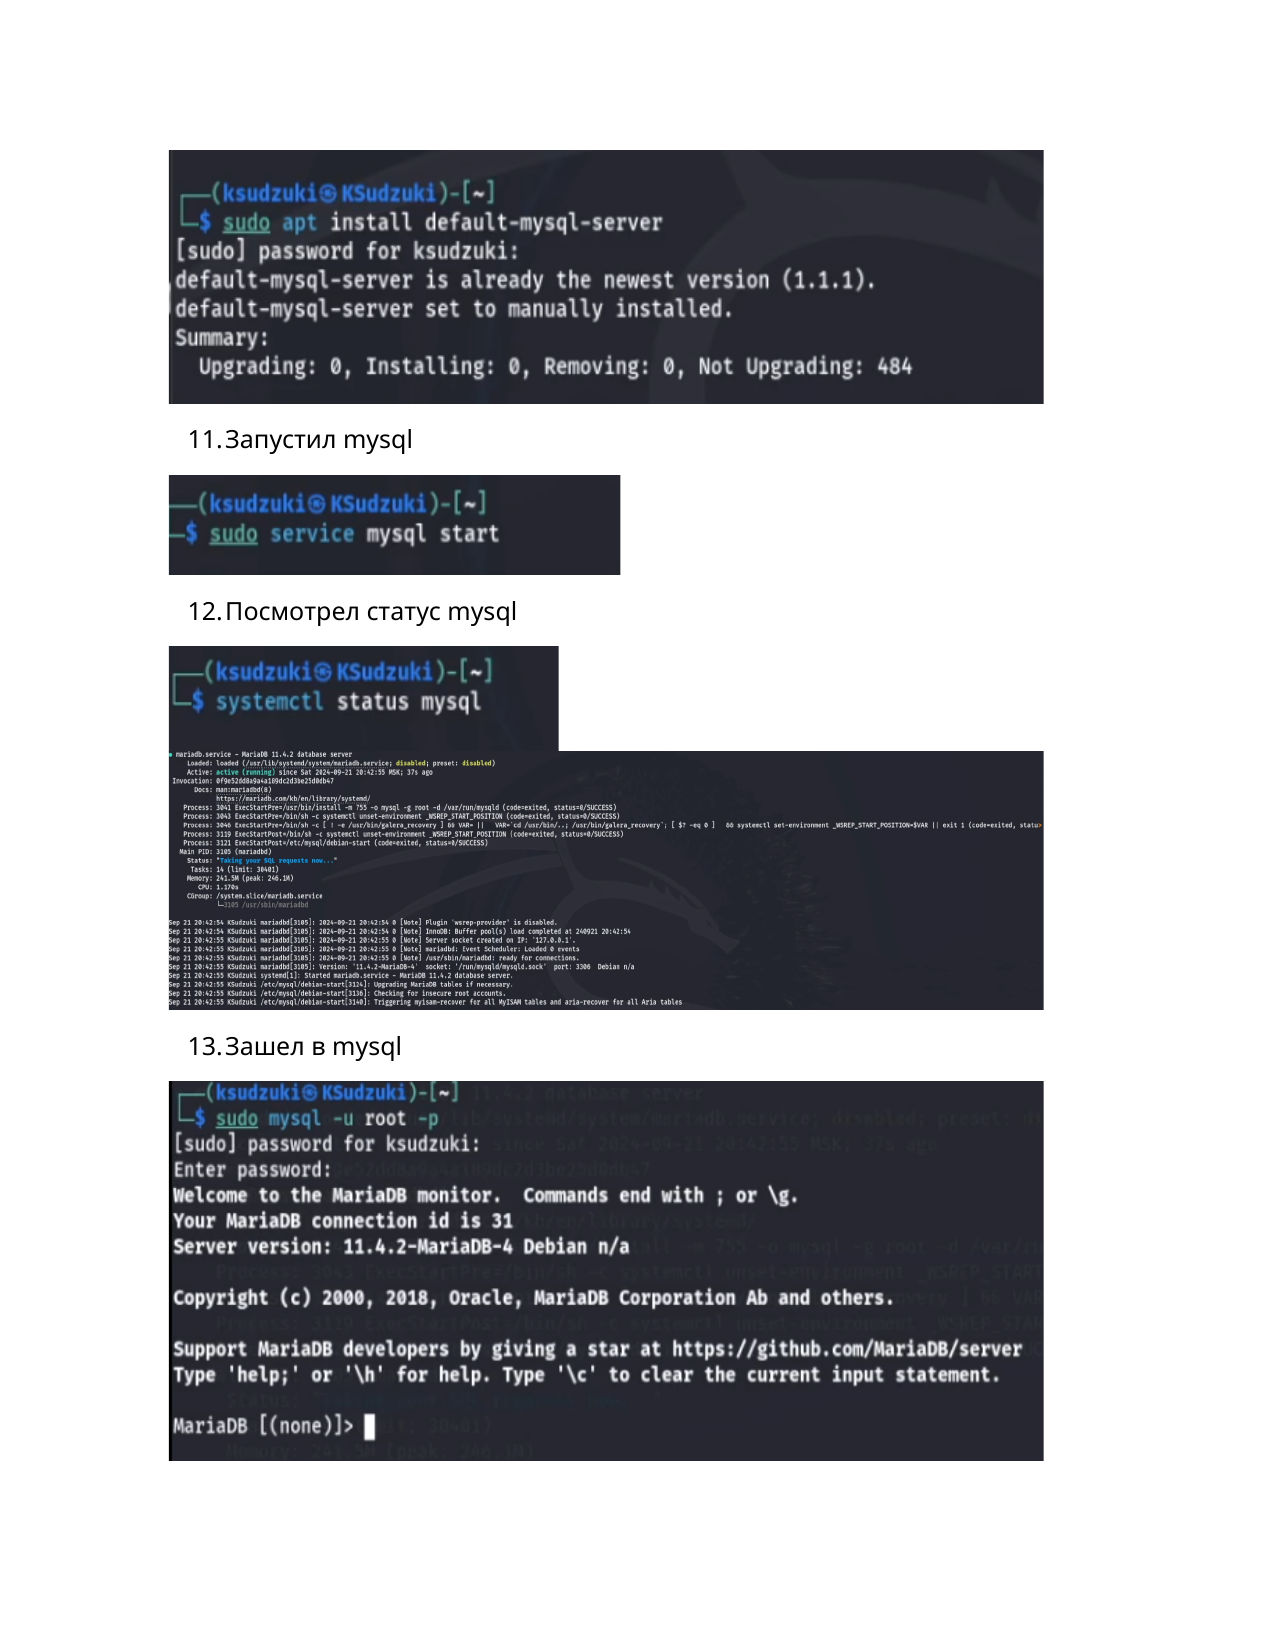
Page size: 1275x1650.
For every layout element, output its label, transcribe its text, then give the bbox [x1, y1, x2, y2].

picture [168, 1081, 1044, 1461]
picture [168, 475, 621, 575]
list Посмотрел статус mysql [187, 593, 1125, 627]
picture [168, 150, 1044, 404]
list Зашел в mysql [187, 1029, 1125, 1063]
list Запустил mysql [187, 422, 1125, 456]
picture [168, 646, 1044, 1010]
